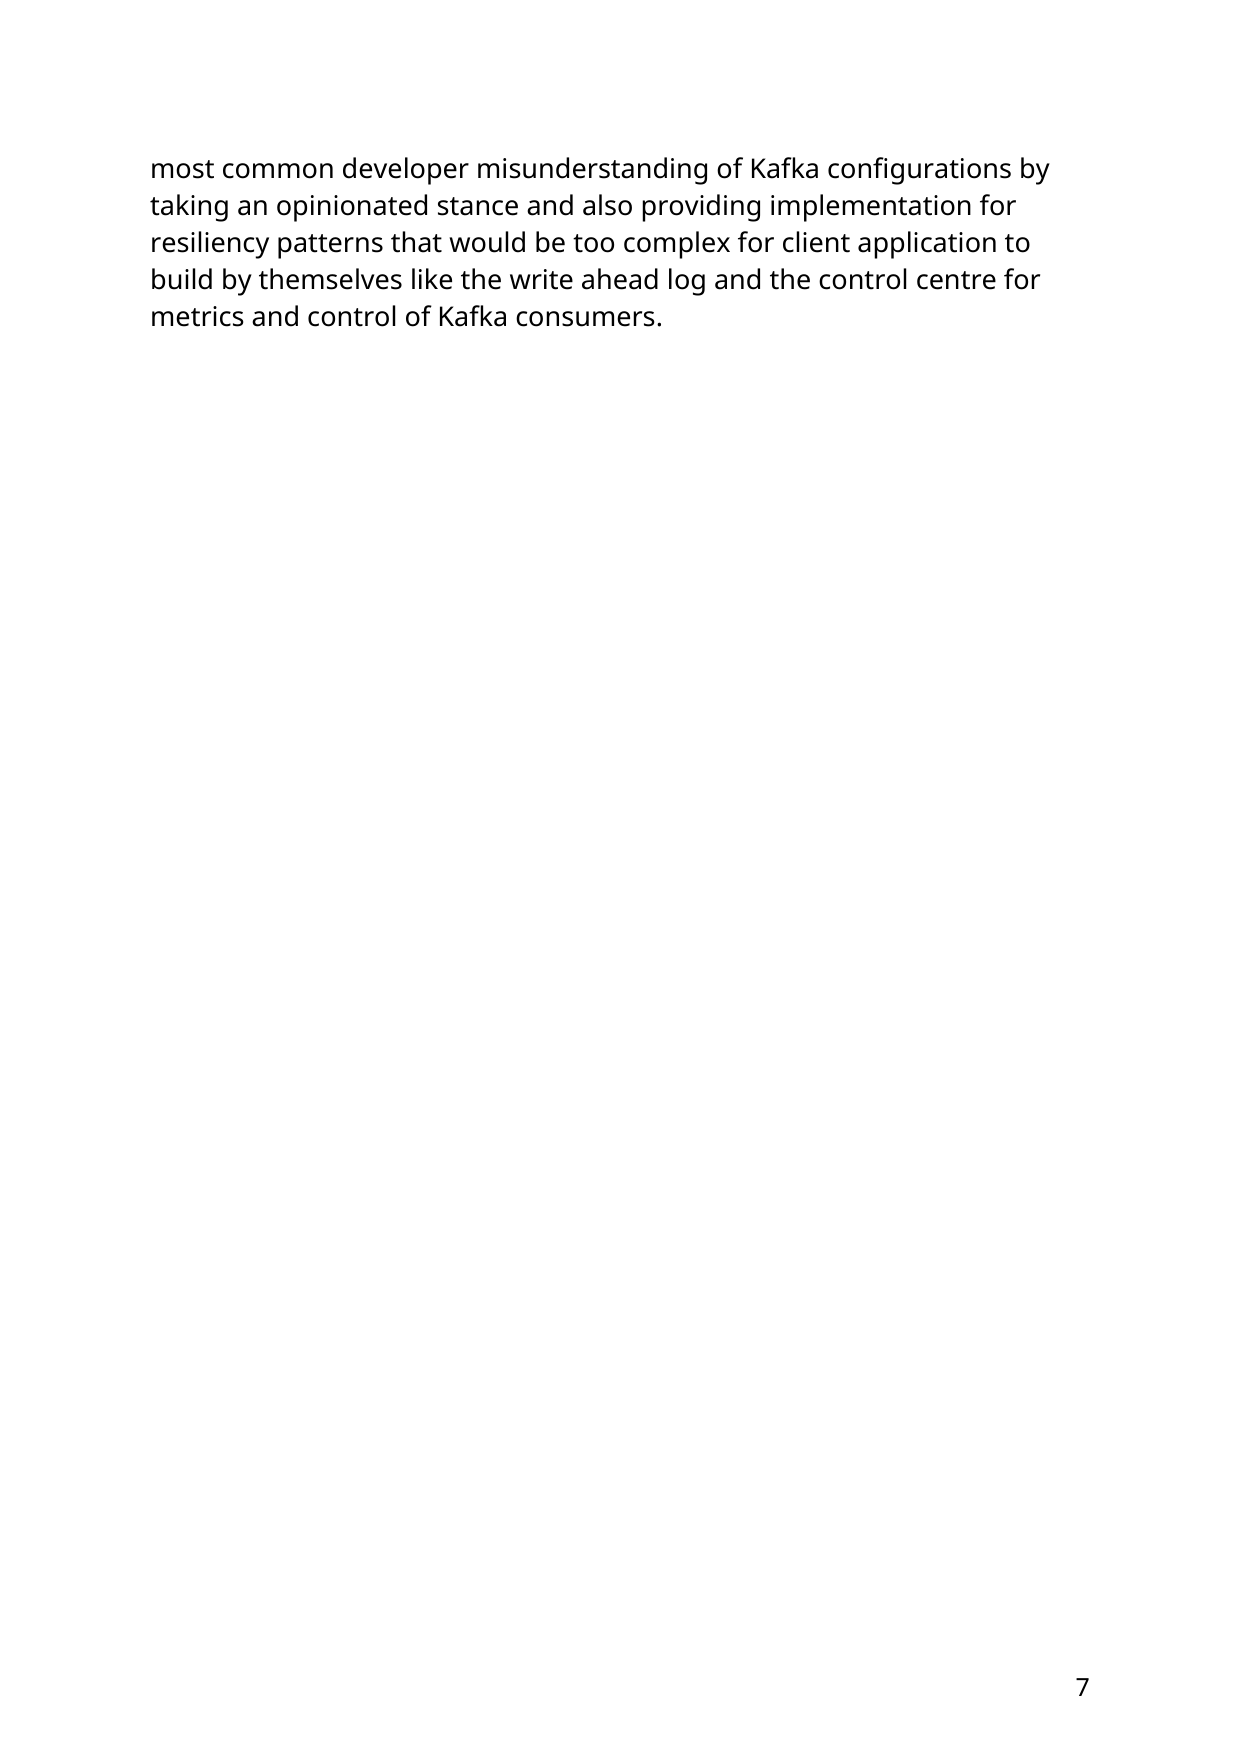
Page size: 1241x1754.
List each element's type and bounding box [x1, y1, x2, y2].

text [150, 150, 1090, 334]
